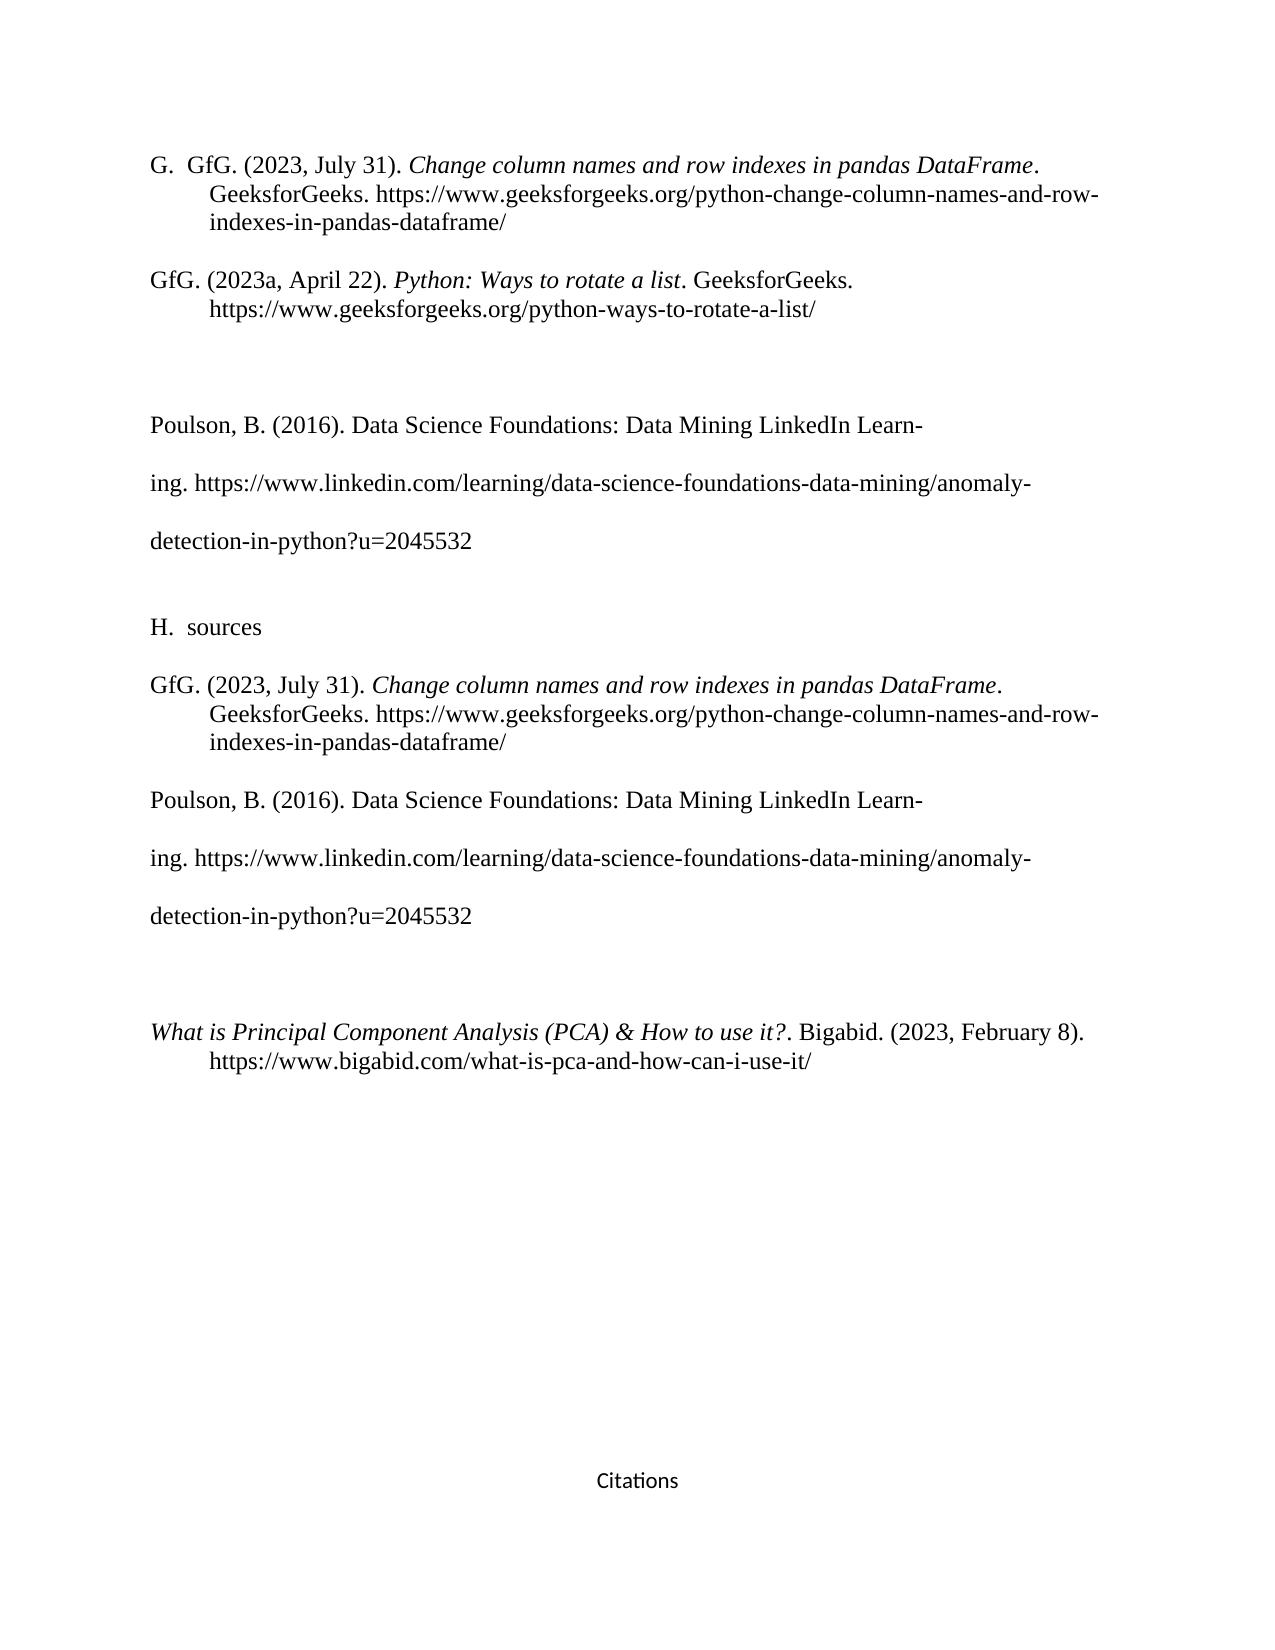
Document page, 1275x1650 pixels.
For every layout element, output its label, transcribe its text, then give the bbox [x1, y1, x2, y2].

text G. GfG. (2023, July 31). Change column names and row indexes in pandas DataFrame. GeeksforGeeks. https://www.geeksforgeeks.org/python-change-column-names-and-row-indexes-in-pandas-dataframe/ [150, 150, 1125, 236]
text H. sources [150, 612, 1125, 641]
text GfG. (2023, July 31). Change column names and row indexes in pandas DataFrame. GeeksforGeeks. https://www.geeksforgeeks.org/python-change-column-names-and-row-indexes-in-pandas-dataframe/ [150, 670, 1125, 756]
text ing. https://www.linkedin.com/learning/data-science-foundations-data-mining/anomaly- [150, 843, 1125, 872]
text Poulson, B. (2016). Data Science Foundations: Data Mining LinkedIn Learn- [150, 785, 1125, 814]
text detection-in-python?u=2045532 [150, 526, 1125, 554]
text Citations [150, 1466, 1125, 1494]
text detection-in-python?u=2045532 [150, 901, 1125, 930]
text ing. https://www.linkedin.com/learning/data-science-foundations-data-mining/anomaly- [150, 468, 1125, 497]
text What is Principal Component Analysis (PCA) & How to use it?. Bigabid. (2023, February 8). https://www.bigabid.com/what-is-pca-and-how-can-i-use-it/ [150, 1017, 1125, 1074]
text Poulson, B. (2016). Data Science Foundations: Data Mining LinkedIn Learn- [150, 410, 1125, 439]
text GfG. (2023a, April 22). Python: Ways to rotate a list. GeeksforGeeks. https://www.geeksforgeeks.org/python-ways-to-rotate-a-list/ [150, 265, 1125, 323]
